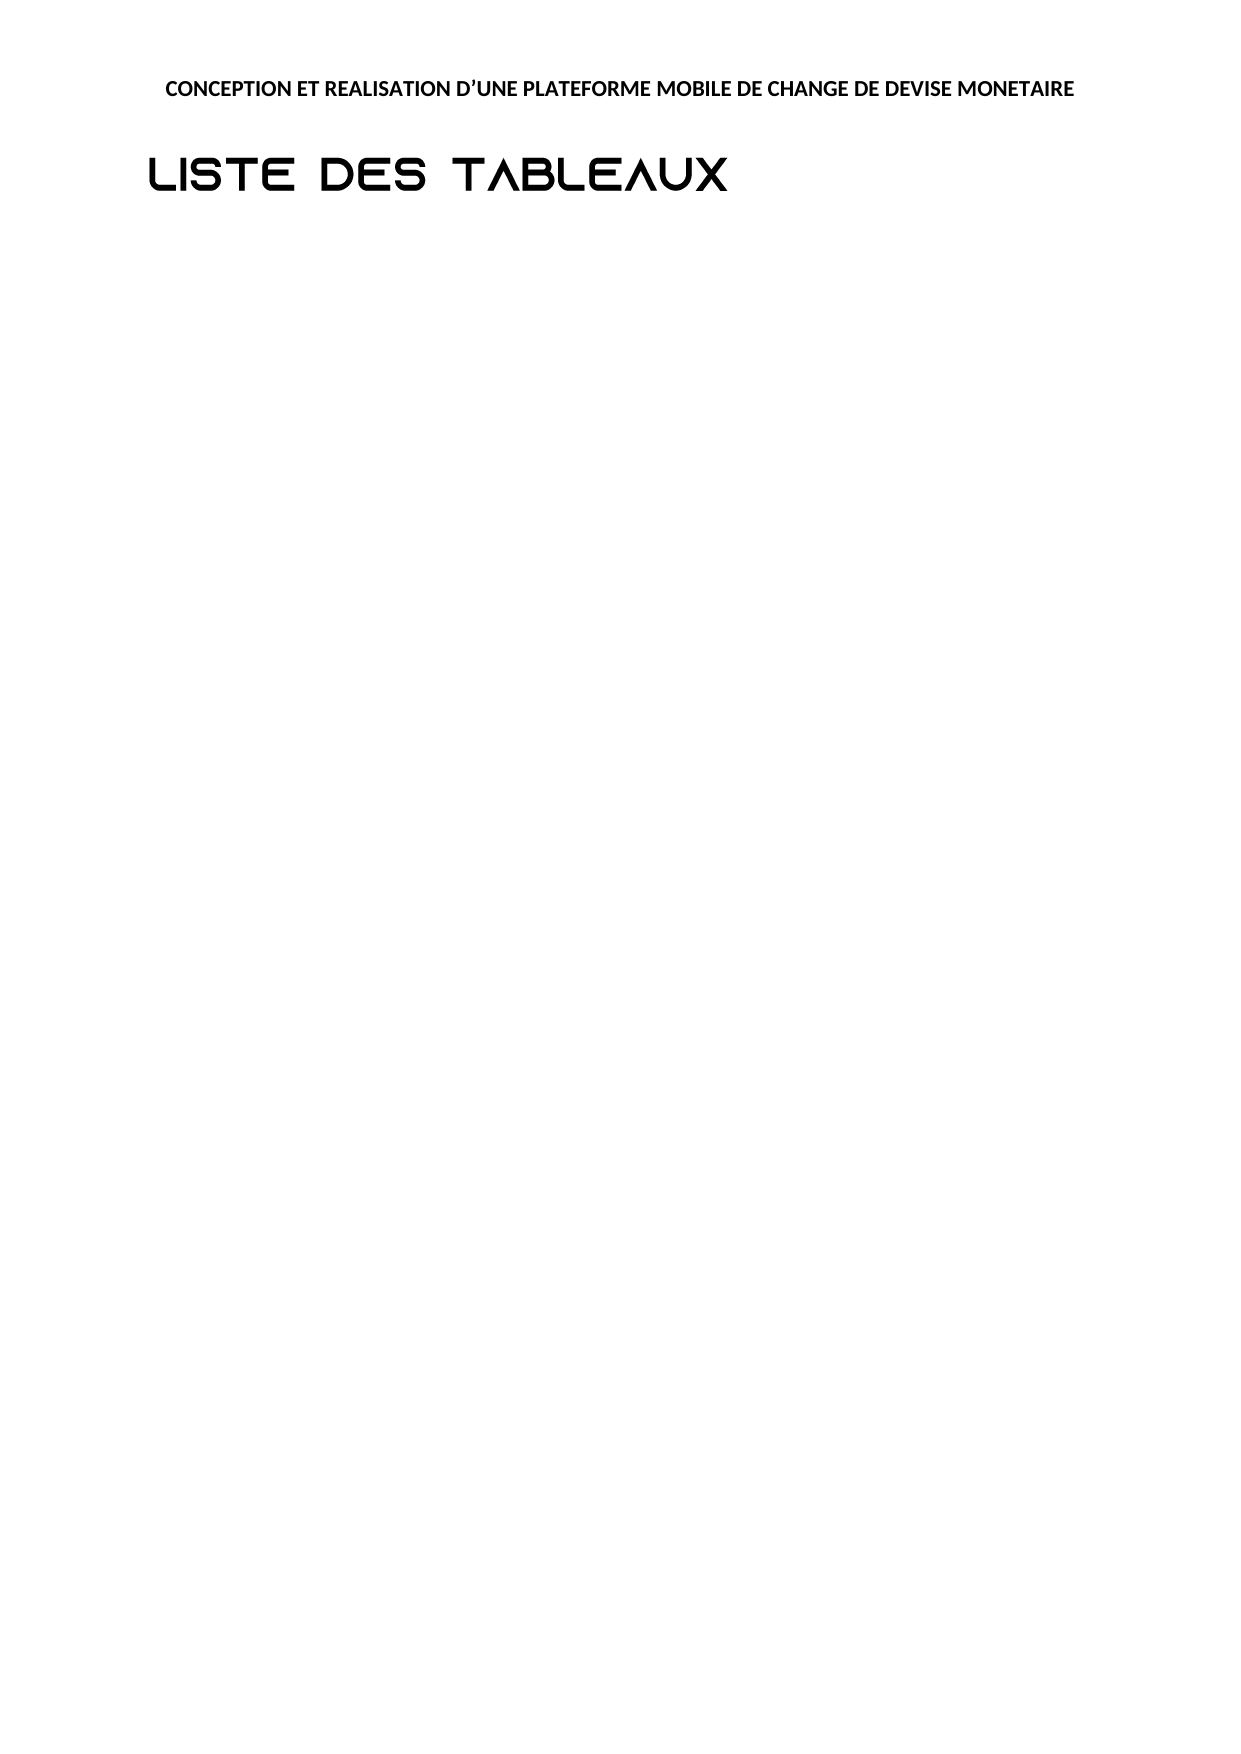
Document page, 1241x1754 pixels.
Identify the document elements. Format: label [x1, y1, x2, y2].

picture [147, 152, 761, 199]
